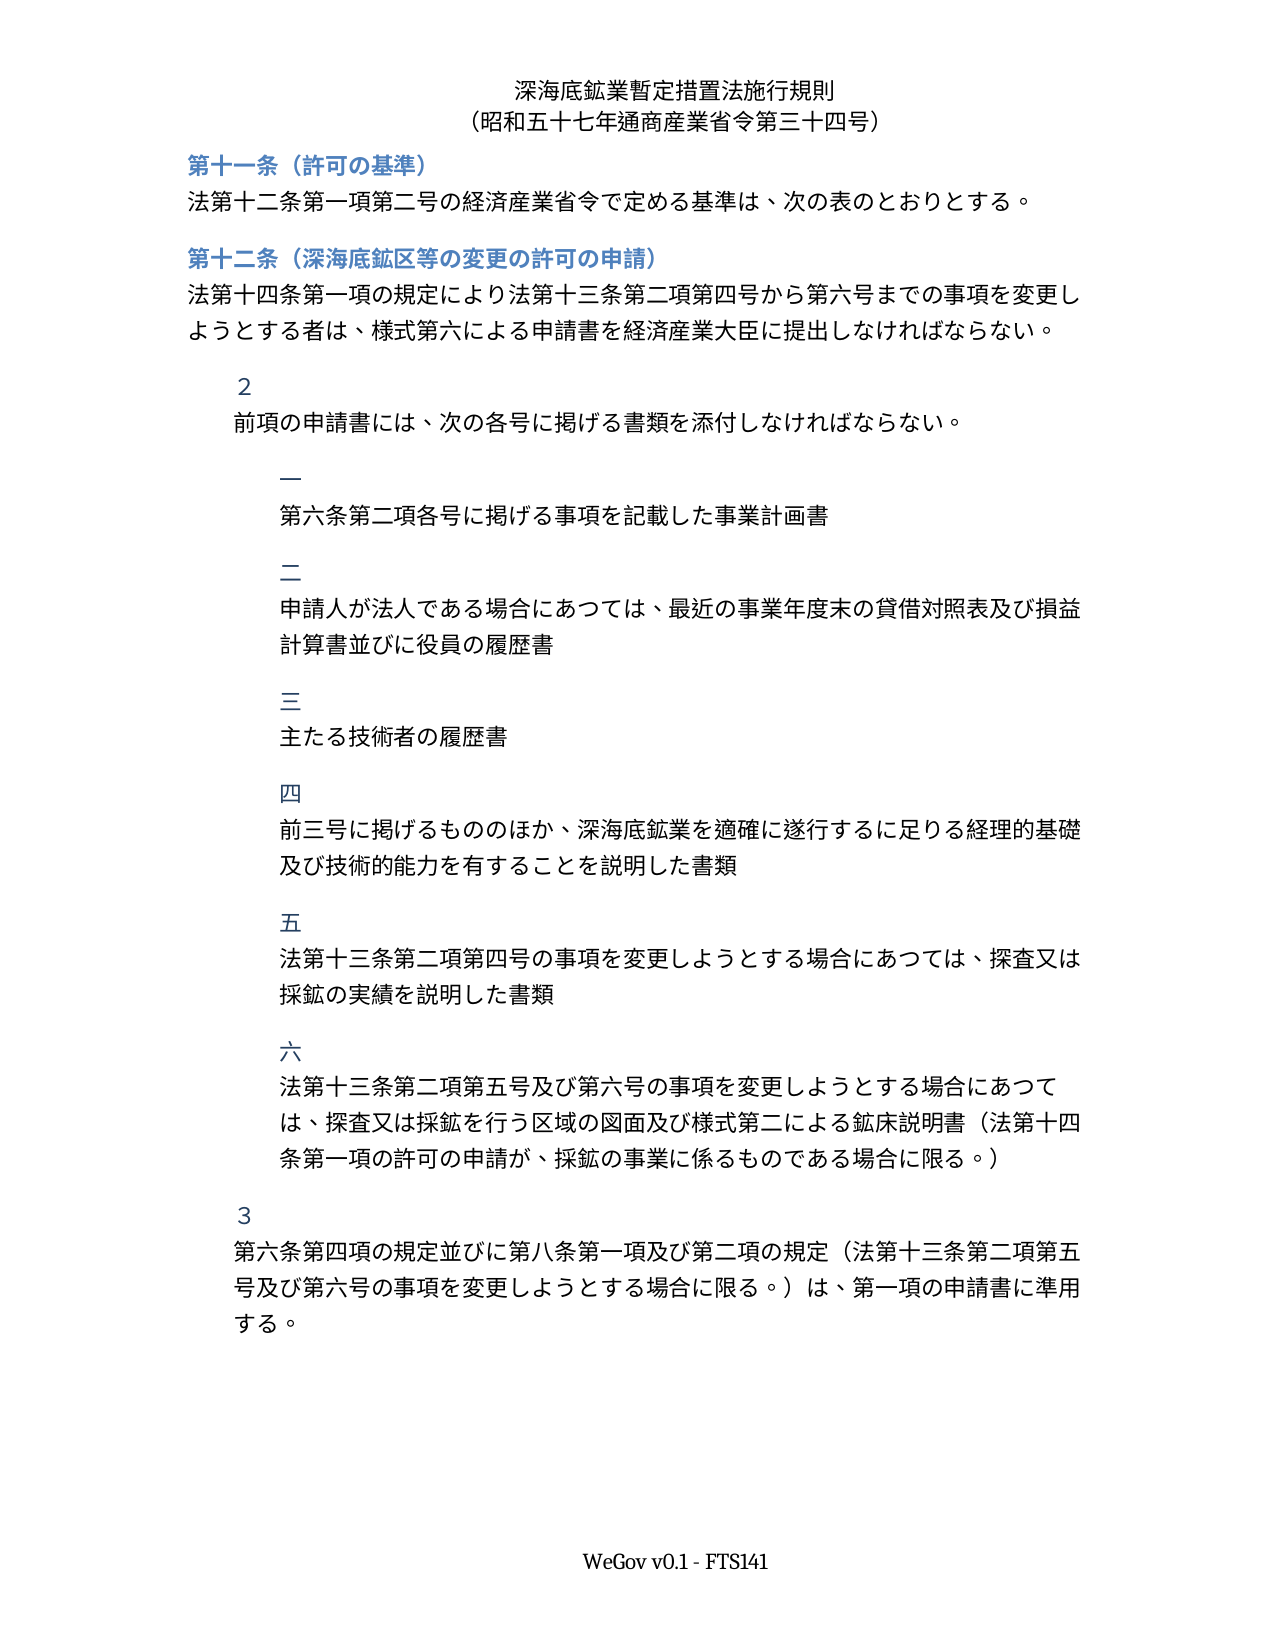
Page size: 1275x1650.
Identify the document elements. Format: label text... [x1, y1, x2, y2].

subtitle 第十二条（深海底鉱区等の変更の許可の申請） [187, 243, 1087, 274]
subtitle 五 [279, 907, 1087, 938]
text 申請人が法人である場合にあつては、最近の事業年度末の貸借対照表及び損益計算書並びに役員の履歴書 [279, 593, 1087, 660]
text 前項の申請書には、次の各号に掲げる書類を添付しなければならない。 [233, 407, 1087, 438]
subtitle 第十一条（許可の基準） [187, 150, 1087, 181]
text 法第十三条第二項第四号の事項を変更しようとする場合にあつては、探査又は採鉱の実績を説明した書類 [279, 943, 1087, 1010]
subtitle ３ [233, 1200, 1087, 1231]
subtitle 二 [279, 557, 1087, 588]
subtitle ２ [233, 371, 1087, 403]
text 第六条第四項の規定並びに第八条第一項及び第二項の規定（法第十三条第二項第五号及び第六号の事項を変更しようとする場合に限る。）は、第一項の申請書に準用する。 [233, 1236, 1087, 1339]
subtitle 三 [279, 685, 1087, 717]
subtitle 四 [279, 778, 1087, 809]
text 第六条第二項各号に掲げる事項を記載した事業計画書 [279, 500, 1087, 531]
text 法第十四条第一項の規定により法第十三条第二項第四号から第六号までの事項を変更しようとする者は、様式第六による申請書を経済産業大臣に提出しなければならない。 [187, 279, 1087, 346]
text 法第十二条第一項第二号の経済産業省令で定める基準は、次の表のとおりとする。 [187, 186, 1087, 217]
text 主たる技術者の履歴書 [279, 721, 1087, 753]
subtitle 一 [279, 464, 1087, 495]
text 前三号に掲げるもののほか、深海底鉱業を適確に遂行するに足りる経理的基礎及び技術的能力を有することを説明した書類 [279, 814, 1087, 881]
subtitle 六 [279, 1035, 1087, 1067]
text 法第十三条第二項第五号及び第六号の事項を変更しようとする場合にあつては、探査又は採鉱を行う区域の図面及び様式第二による鉱床説明書（法第十四条第一項の許可の申請が、採鉱の事業に係るものである場合に限る。） [279, 1071, 1087, 1174]
